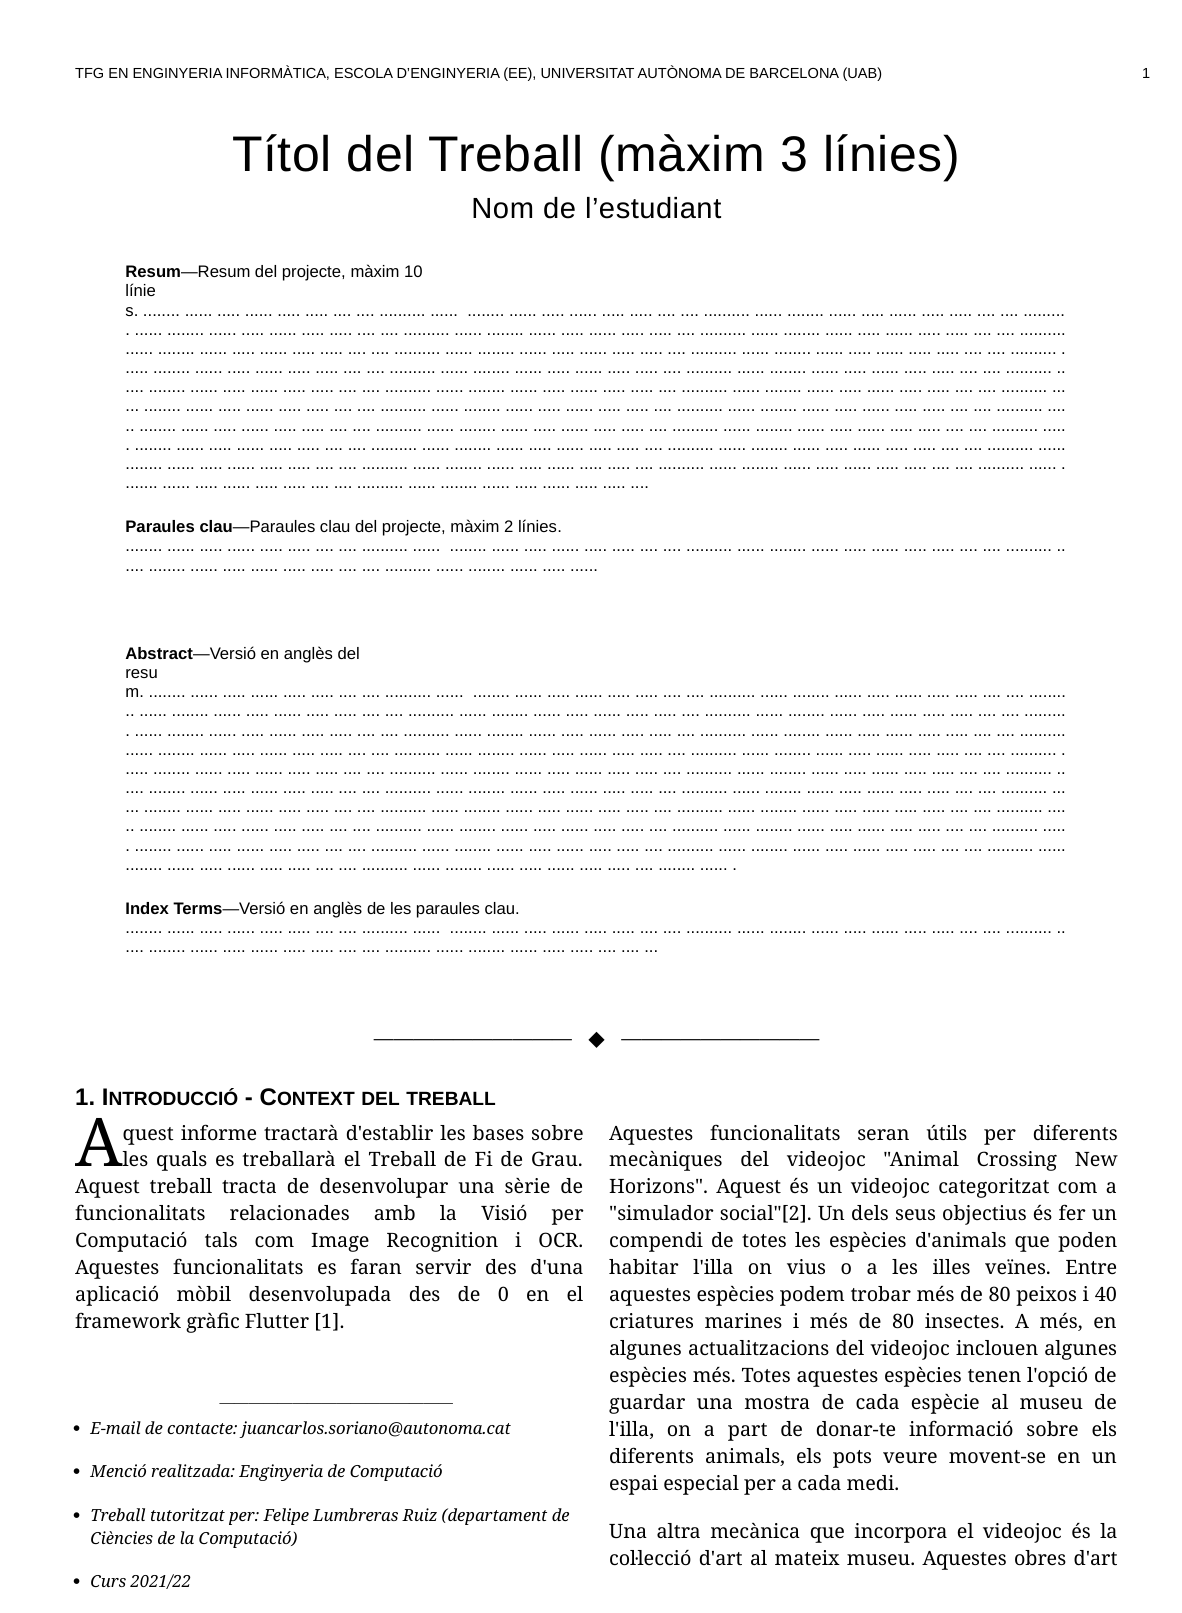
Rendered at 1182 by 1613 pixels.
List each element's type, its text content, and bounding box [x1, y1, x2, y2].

text ———————————————— [73, 1393, 598, 1410]
text quest informe tractarà d'establir les bases sobre les quals es treballarà el Treball de Fi de Grau. Aquest treball tracta de desenvolupar una sèrie de funcionalitats relacionades amb la Visió per Computació tals com Image Recognition i OCR. Aquestes funcionalitats es faran servir des d'una aplicació mòbil desenvolupada des de 0 en el framework gràfic Flutter [1]. [75, 1119, 584, 1334]
text Index Terms—Versió en anglès de les paraules clau. ........ ...... ..... ...... ..... ..... .... .... .......... ...... ........ ...... ..... ...... ..... ..... .... .... .......... ...... ........ ...... ..... ...... ..... ..... .... .... .......... ...... ........ ...... ..... ...... ..... ..... .... .... .......... ...... ........ ...... ..... ..... .... .... ... [125, 899, 1068, 956]
subtitle 1. Introducció - Context del treball [75, 1083, 1118, 1110]
text Paraules clau—Paraules clau del projecte, màxim 2 línies. ........ ...... ..... ...... ..... ..... .... .... .......... ...... ........ ...... ..... ...... ..... ..... .... .... .......... ...... ........ ...... ..... ...... ..... ..... .... .... .......... ...... ........ ...... ..... ...... ..... ..... .... .... .......... ...... ........ ...... ..... ...... [125, 517, 1068, 574]
title Títol del Treball (màxim 3 línies) [75, 124, 1118, 183]
text Nom de l’estudiant [75, 195, 1118, 224]
list Treball tutoritzat per: Felipe Lumbreras Ruiz (departament de Ciències de la Computació) [73, 1504, 598, 1549]
list Curs 2021/22 [73, 1570, 598, 1593]
text —————————— —————————— [75, 1026, 1118, 1050]
text Aquestes funcionalitats seran útils per diferents mecàniques del videojoc "Animal Crossing New Horizons". Aquest és un videojoc categoritzat com a "simulador social"[2]. Un dels seus objectius és fer un compendi de totes les espècies d'animals que poden habitar l'illa on vius o a les illes veïnes. Entre aquestes espècies podem trobar més de 80 peixos i 40 criatures marines i més de 80 insectes. A més, en algunes actualitzacions del videojoc inclouen algunes espècies més. Totes aquestes espècies tenen l'opció de guardar una mostra de cada espècie al museu de l'illa, on a part de donar-te informació sobre els diferents animals, els pots veure movent-se en un espai especial per a cada medi. [609, 1119, 1118, 1496]
list Menció realitzada: Enginyeria de Computació [73, 1460, 598, 1483]
text Resum—Resum del projecte, màxim 10 línies. ........ ...... ..... ...... ..... ..... .... .... .......... ...... ........ ...... ..... ...... ..... ..... .... .... .......... ...... ........ ...... ..... ...... ..... ..... .... .... .......... ...... ........ ...... ..... ...... ..... ..... .... .... .......... ...... ........ ...... ..... ...... ..... ..... .... .......... ...... ........ ...... ..... ...... ..... ..... .... .... .......... ...... ........ ...... ..... ...... ..... ..... .... .... .......... ...... ........ ...... ..... ...... ..... ..... .... .......... ...... ........ ...... ..... ...... ..... ..... .... .... .......... ...... ........ ...... ..... ...... ..... ..... .... .... .......... ...... ........ ...... ..... ...... ..... ..... .... .......... ...... ........ ...... ..... ...... ..... ..... .... .... .......... ...... ........ ...... ..... ...... ..... ..... .... .... .......... ...... ........ ...... ..... ...... ..... ..... .... .......... ...... ........ ...... ..... ...... ..... ..... .... .... .......... ...... ........ ...... ..... ...... ..... ..... .... .... .......... ...... ........ ...... ..... ...... ..... ..... .... .......... ...... ........ ...... ..... ...... ..... ..... .... .... .......... ...... ........ ...... ..... ...... ..... ..... .... .... .......... ...... ........ ...... ..... ...... ..... ..... .... .......... ...... ........ ...... ..... ...... ..... ..... .... .... .......... ...... ........ ...... ..... ...... ..... ..... .... .... .......... ...... ........ ...... ..... ...... ..... ..... .... .......... ...... ........ ...... ..... ...... ..... ..... .... .... .......... ...... ........ ...... ..... ...... ..... ..... .... .... .......... ...... ........ ...... ..... ...... ..... ..... .... .......... ...... ........ ...... ..... ...... ..... ..... .... .... .......... ...... ........ ...... ..... ...... ..... ..... .... .... .......... ...... ........ ...... ..... ...... ..... ..... .... [125, 262, 1068, 492]
text Abstract—Versió en anglès del resum. ........ ...... ..... ...... ..... ..... .... .... .......... ...... ........ ...... ..... ...... ..... ..... .... .... .......... ...... ........ ...... ..... ...... ..... ..... .... .... .......... ...... ........ ...... ..... ...... ..... ..... .... .... .......... ...... ........ ...... ..... ...... ..... ..... .... .......... ...... ........ ...... ..... ...... ..... ..... .... .... .......... ...... ........ ...... ..... ...... ..... ..... .... .... .......... ...... ........ ...... ..... ...... ..... ..... .... .......... ...... ........ ...... ..... ...... ..... ..... .... .... .......... ...... ........ ...... ..... ...... ..... ..... .... .... .......... ...... ........ ...... ..... ...... ..... ..... .... .......... ...... ........ ...... ..... ...... ..... ..... .... .... .......... ...... ........ ...... ..... ...... ..... ..... .... .... .......... ...... ........ ...... ..... ...... ..... ..... .... .......... ...... ........ ...... ..... ...... ..... ..... .... .... .......... ...... ........ ...... ..... ...... ..... ..... .... .... .......... ...... ........ ...... ..... ...... ..... ..... .... .......... ...... ........ ...... ..... ...... ..... ..... .... .... .......... ...... ........ ...... ..... ...... ..... ..... .... .... .......... ...... ........ ...... ..... ...... ..... ..... .... .......... ...... ........ ...... ..... ...... ..... ..... .... .... .......... ...... ........ ...... ..... ...... ..... ..... .... .... .......... ...... ........ ...... ..... ...... ..... ..... .... .......... ...... ........ ...... ..... ...... ..... ..... .... .... .......... ...... ........ ...... ..... ...... ..... ..... .... .... .......... ...... ........ ...... ..... ...... ..... ..... .... .......... ...... ........ ...... ..... ...... ..... ..... .... .... .......... ...... ........ ...... ..... ...... ..... ..... .... .... .......... ...... ........ ...... ..... ...... ..... ..... .... ........ ...... . [125, 644, 1068, 874]
list E-mail de contacte: juancarlos.soriano@autonoma.cat [73, 1417, 598, 1439]
